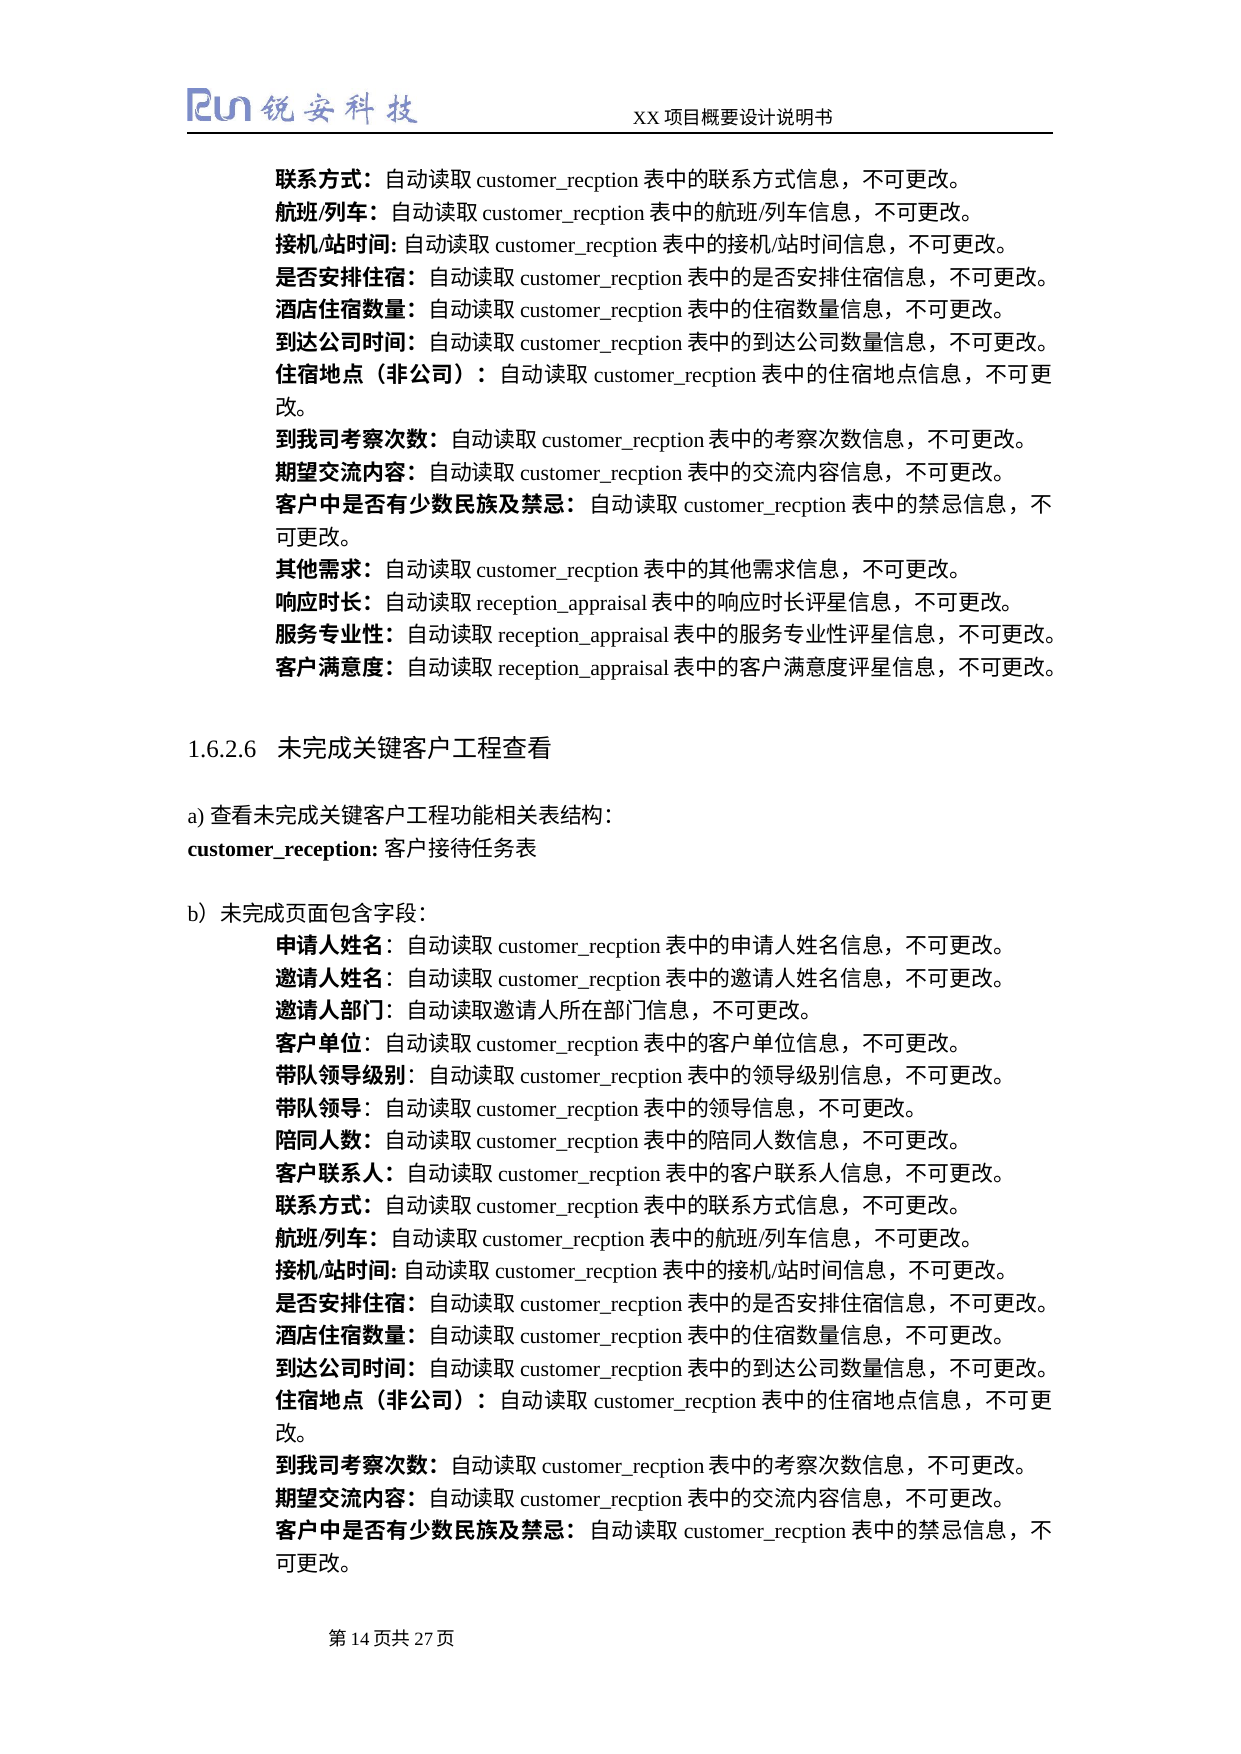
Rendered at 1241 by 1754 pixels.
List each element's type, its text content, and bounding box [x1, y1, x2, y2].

list 服务专业性：自动读取reception_appraisal表中的服务专业性评星信息，不可更改。 [275, 617, 1053, 649]
list 航班/列车：自动读取customer_recption表中的航班/列车信息，不可更改。 [275, 1220, 1053, 1253]
list 住宿地点（非公司）：自动读取customer_recption表中的住宿地点信息，不可更改。 [275, 1383, 1053, 1448]
list 是否安排住宿：自动读取customer_recption表中的是否安排住宿信息，不可更改。 [275, 259, 1053, 292]
list 联系方式：自动读取customer_recption表中的联系方式信息，不可更改。 [275, 1188, 1053, 1220]
list 酒店住宿数量：自动读取customer_recption表中的住宿数量信息，不可更改。 [275, 1318, 1053, 1350]
list 到达公司时间：自动读取customer_recption表中的到达公司数量信息，不可更改。 [275, 324, 1053, 357]
list 响应时长：自动读取reception_appraisal表中的响应时长评星信息，不可更改。 [275, 584, 1053, 617]
list 到达公司时间：自动读取customer_recption表中的到达公司数量信息，不可更改。 [275, 1350, 1053, 1383]
list 其他需求：自动读取customer_recption表中的其他需求信息，不可更改。 [275, 552, 1053, 584]
list 邀请人姓名：自动读取customer_recption表中的邀请人姓名信息，不可更改。 [275, 960, 1053, 993]
picture [187, 88, 418, 125]
list 客户满意度：自动读取reception_appraisal表中的客户满意度评星信息，不可更改。 [275, 649, 1053, 682]
list 住宿地点（非公司）：自动读取customer_recption表中的住宿地点信息，不可更改。 [275, 357, 1053, 422]
list 期望交流内容：自动读取customer_recption表中的交流内容信息，不可更改。 [275, 454, 1053, 487]
list 接机/站时间: 自动读取customer_recption表中的接机/站时间信息，不可更改。 [275, 1253, 1053, 1285]
list 陪同人数：自动读取customer_recption表中的陪同人数信息，不可更改。 [275, 1123, 1053, 1155]
list 期望交流内容：自动读取customer_recption表中的交流内容信息，不可更改。 [275, 1480, 1053, 1513]
text customer_reception: 客户接待任务表 [187, 830, 1053, 863]
subtitle 未完成关键客户工程查看 [187, 714, 1031, 779]
list 带队领导：自动读取customer_recption表中的领导信息，不可更改。 [275, 1090, 1053, 1123]
list 带队领导级别：自动读取customer_recption表中的领导级别信息，不可更改。 [275, 1058, 1053, 1090]
list 是否安排住宿：自动读取customer_recption表中的是否安排住宿信息，不可更改。 [275, 1285, 1053, 1318]
list 客户中是否有少数民族及禁忌：自动读取customer_recption表中的禁忌信息，不可更改。 [275, 1513, 1053, 1578]
list 联系方式：自动读取customer_recption表中的联系方式信息，不可更改。 [275, 162, 1053, 194]
list 客户联系人：自动读取customer_recption表中的客户联系人信息，不可更改。 [275, 1155, 1053, 1188]
list 申请人姓名：自动读取customer_recption表中的申请人姓名信息，不可更改。 [275, 928, 1053, 960]
list 到我司考察次数：自动读取customer_recption表中的考察次数信息，不可更改。 [275, 422, 1053, 454]
list 接机/站时间: 自动读取customer_recption表中的接机/站时间信息，不可更改。 [275, 227, 1053, 259]
list 邀请人部门：自动读取邀请人所在部门信息，不可更改。 [275, 993, 1053, 1025]
list 航班/列车：自动读取customer_recption表中的航班/列车信息，不可更改。 [275, 194, 1053, 227]
list 客户中是否有少数民族及禁忌：自动读取customer_recption表中的禁忌信息，不可更改。 [275, 487, 1053, 552]
list 酒店住宿数量：自动读取customer_recption表中的住宿数量信息，不可更改。 [275, 292, 1053, 324]
list 到我司考察次数：自动读取customer_recption表中的考察次数信息，不可更改。 [275, 1448, 1053, 1480]
list 客户单位：自动读取customer_recption表中的客户单位信息，不可更改。 [275, 1025, 1053, 1058]
text a) 查看未完成关键客户工程功能相关表结构： [187, 798, 1053, 830]
text b）未完成页面包含字段： [187, 895, 1053, 928]
